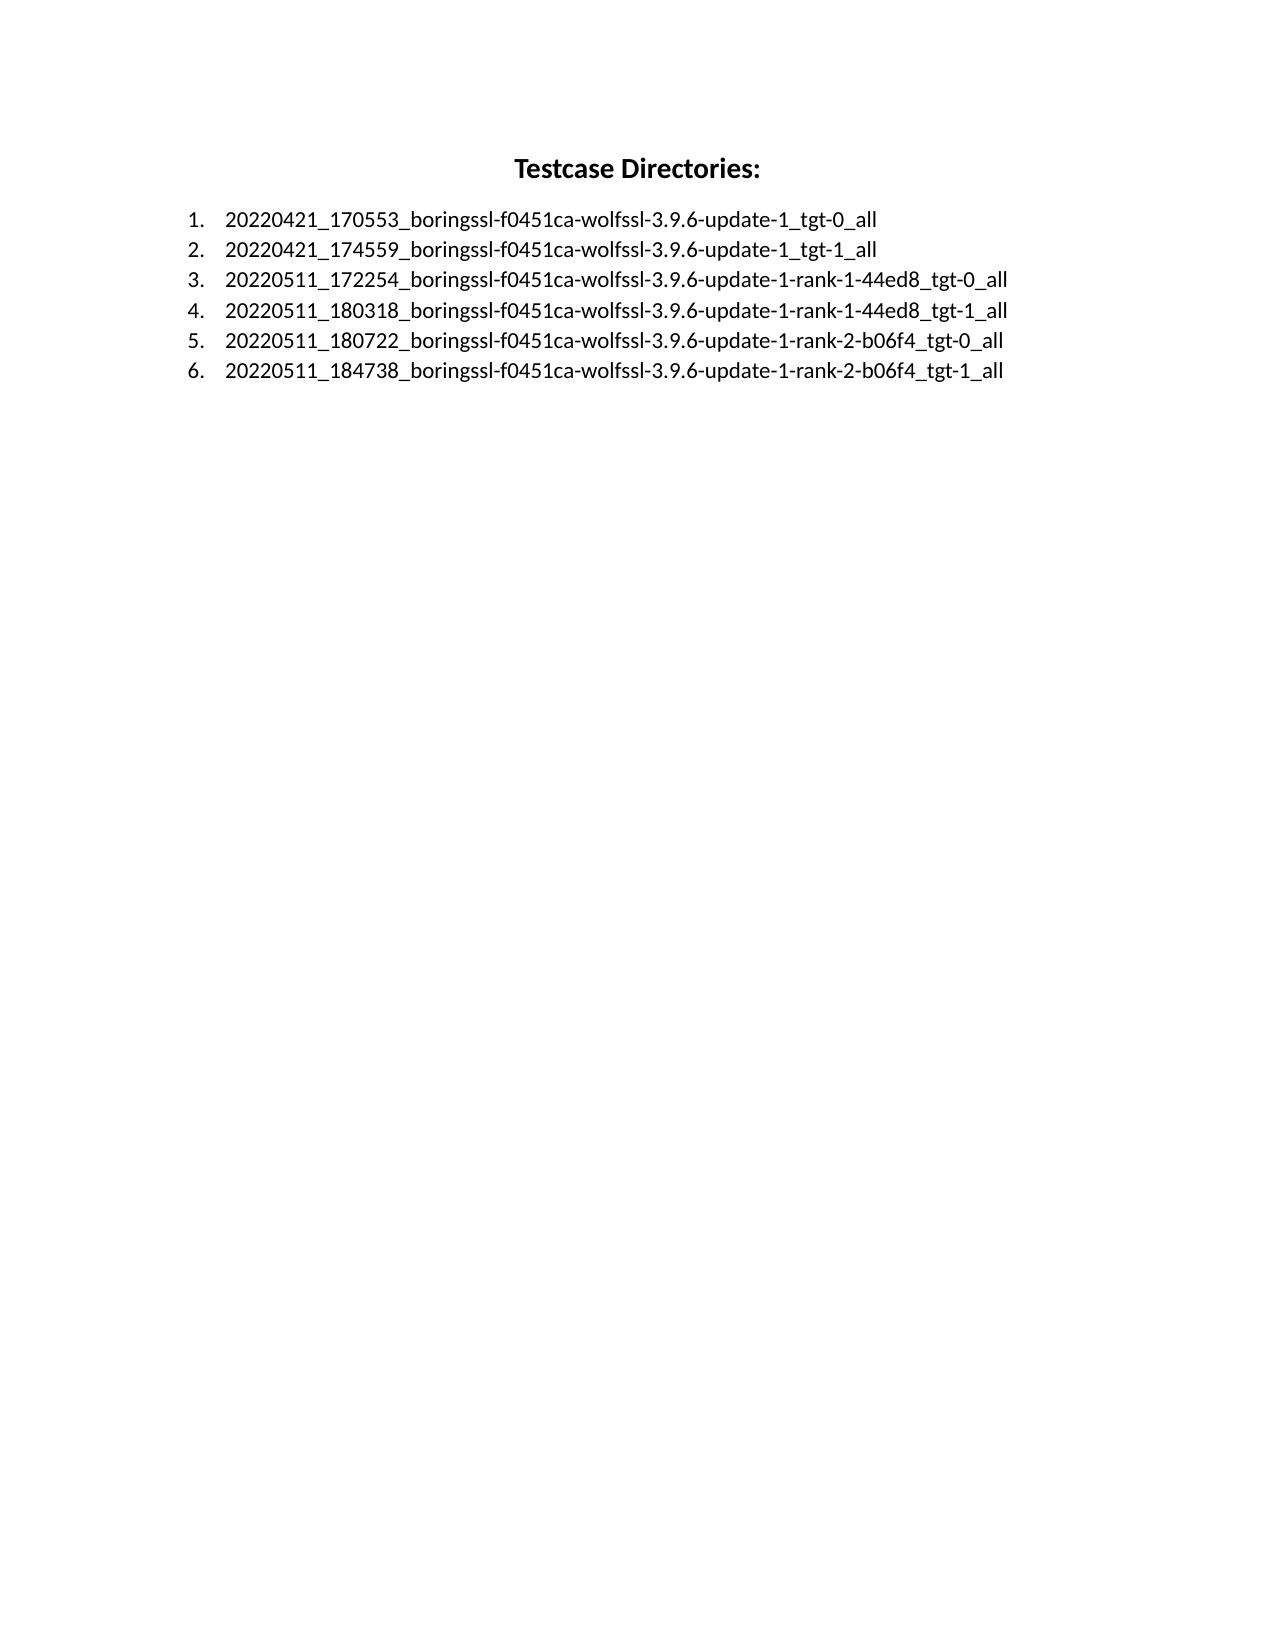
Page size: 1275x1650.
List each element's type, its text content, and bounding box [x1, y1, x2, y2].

list 20220511_184738_boringssl-f0451ca-wolfssl-3.9.6-update-1-rank-2-b06f4_tgt-1_all [187, 356, 1125, 384]
text Testcase Directories: [150, 150, 1125, 186]
list 20220421_174559_boringssl-f0451ca-wolfssl-3.9.6-update-1_tgt-1_all [187, 235, 1125, 263]
list 20220511_180722_boringssl-f0451ca-wolfssl-3.9.6-update-1-rank-2-b06f4_tgt-0_all [187, 326, 1125, 354]
list 20220511_180318_boringssl-f0451ca-wolfssl-3.9.6-update-1-rank-1-44ed8_tgt-1_all [187, 296, 1125, 324]
list 20220511_172254_boringssl-f0451ca-wolfssl-3.9.6-update-1-rank-1-44ed8_tgt-0_all [187, 266, 1125, 293]
list 20220421_170553_boringssl-f0451ca-wolfssl-3.9.6-update-1_tgt-0_all [187, 205, 1125, 233]
